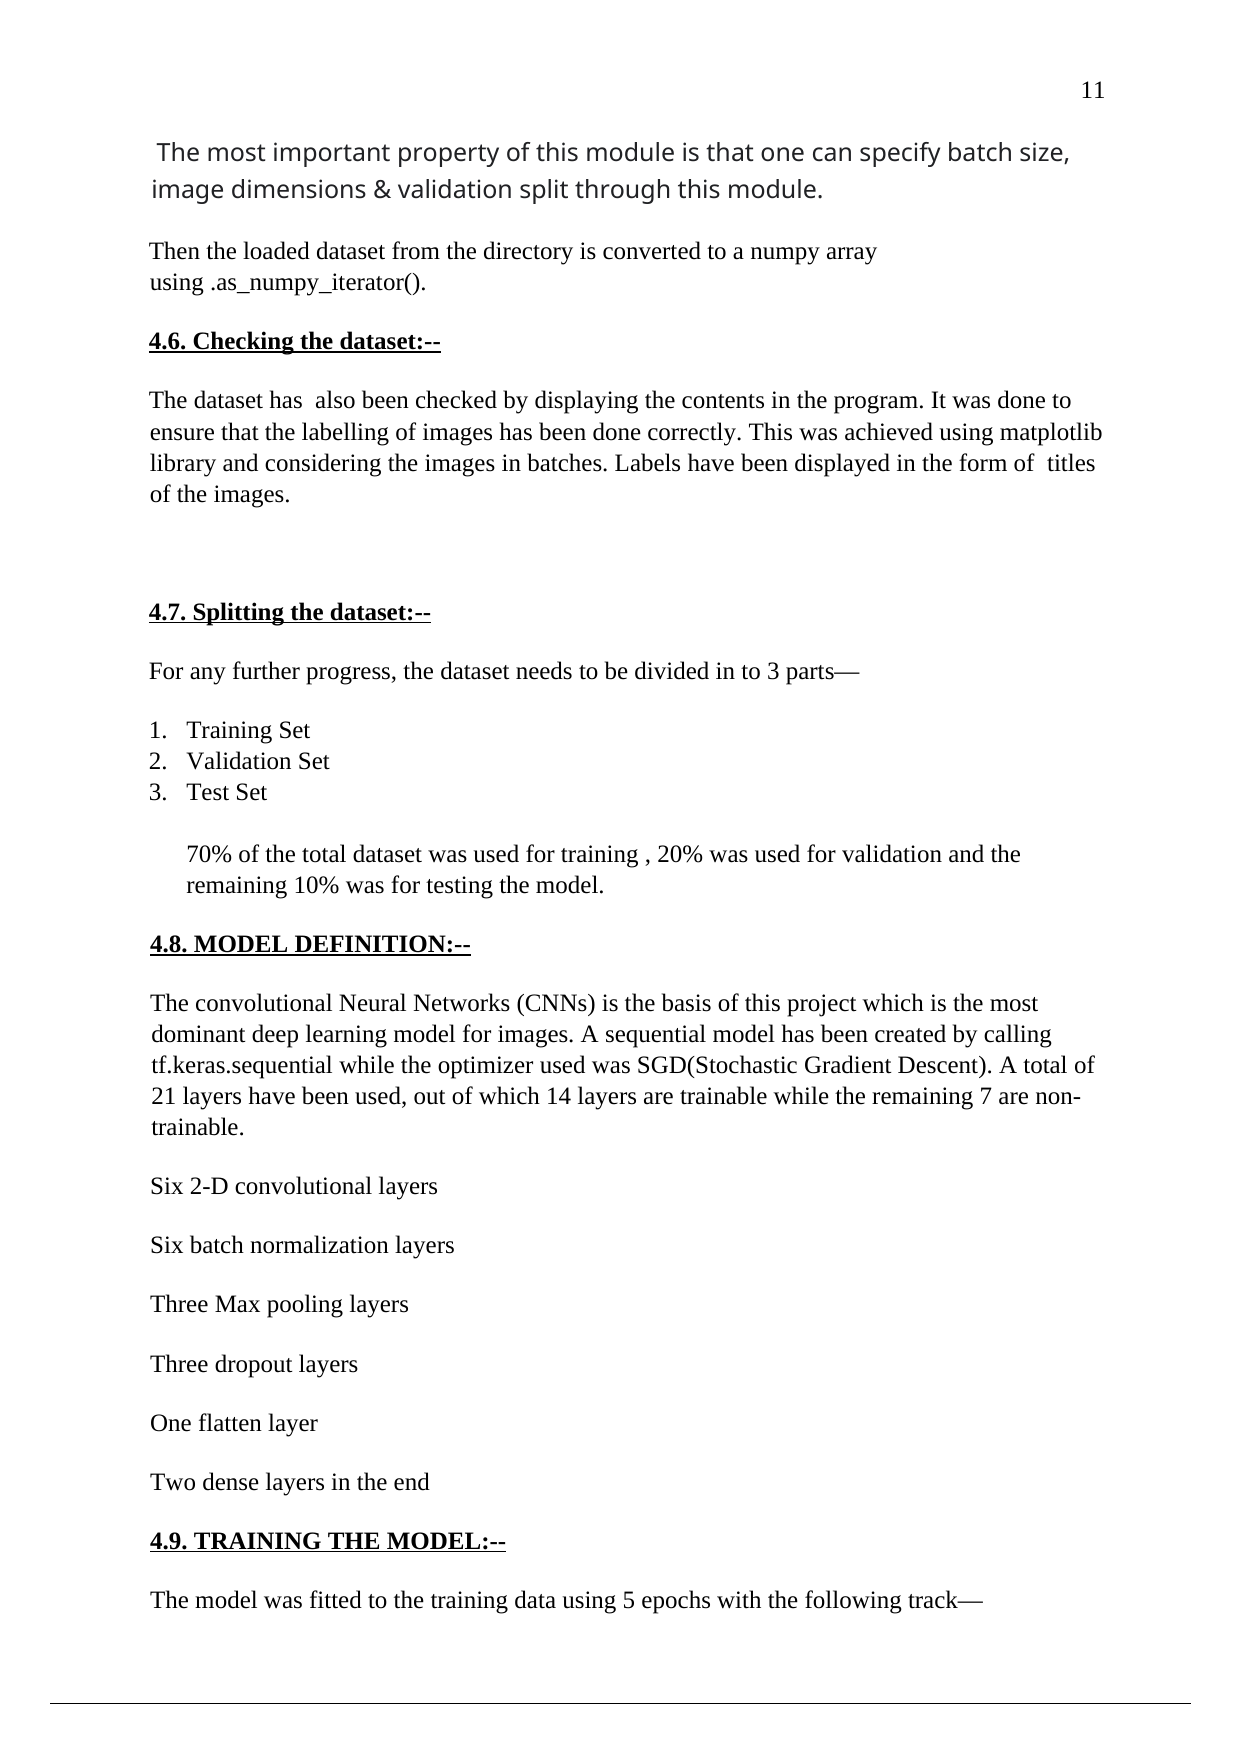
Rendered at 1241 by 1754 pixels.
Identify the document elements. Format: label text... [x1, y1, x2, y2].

list 70% of the total dataset was used for training , 20% was used for validation and the remaining 10% was for testing the model. [186, 839, 1106, 899]
text Three Max pooling layers [150, 1289, 1106, 1318]
text The dataset has also been checked by displaying the contents in the program. It was done to ensure that the labelling of images has been done correctly. This was achieved using matplotlib library and considering the images in batches. Labels have been displayed in the form of titles of the images. [148, 386, 1106, 507]
text 4.6. Checking the dataset:-- [148, 326, 1106, 355]
text The most important property of this module is that one can specify batch size, image dimensions & validation split through this module. [150, 135, 1106, 206]
text 4.9. TRAINING THE MODEL:-- [150, 1526, 1106, 1554]
text 4.7. Splitting the dataset:-- [148, 597, 1106, 626]
text Six 2-D convolutional layers [150, 1171, 1106, 1200]
text The convolutional Neural Networks (CNNs) is the basis of this project which is the most dominant deep learning model for images. A sequential model has been created by calling tf.keras.sequential while the optimizer used was SGD(Stochastic Gradient Descent). A total of 21 layers have been used, out of which 14 layers are trainable while the remaining 7 are non-trainable. [150, 988, 1106, 1141]
text One flatten layer [150, 1408, 1106, 1436]
text Two dense layers in the end [150, 1467, 1106, 1496]
text Then the loaded dataset from the directory is converted to a numpy array using .as_numpy_iterator(). [148, 236, 1106, 296]
list Test Set [148, 777, 1106, 806]
text 4.8. MODEL DEFINITION:-- [150, 929, 1106, 958]
text The model was fitted to the training data using 5 epochs with the following track— [150, 1585, 1106, 1614]
list Validation Set [148, 746, 1106, 775]
text Six batch normalization layers [150, 1231, 1106, 1259]
list Training Set [148, 715, 1106, 744]
text For any further progress, the dataset needs to be divided in to 3 parts— [148, 656, 1106, 684]
text Three dropout layers [150, 1349, 1106, 1377]
